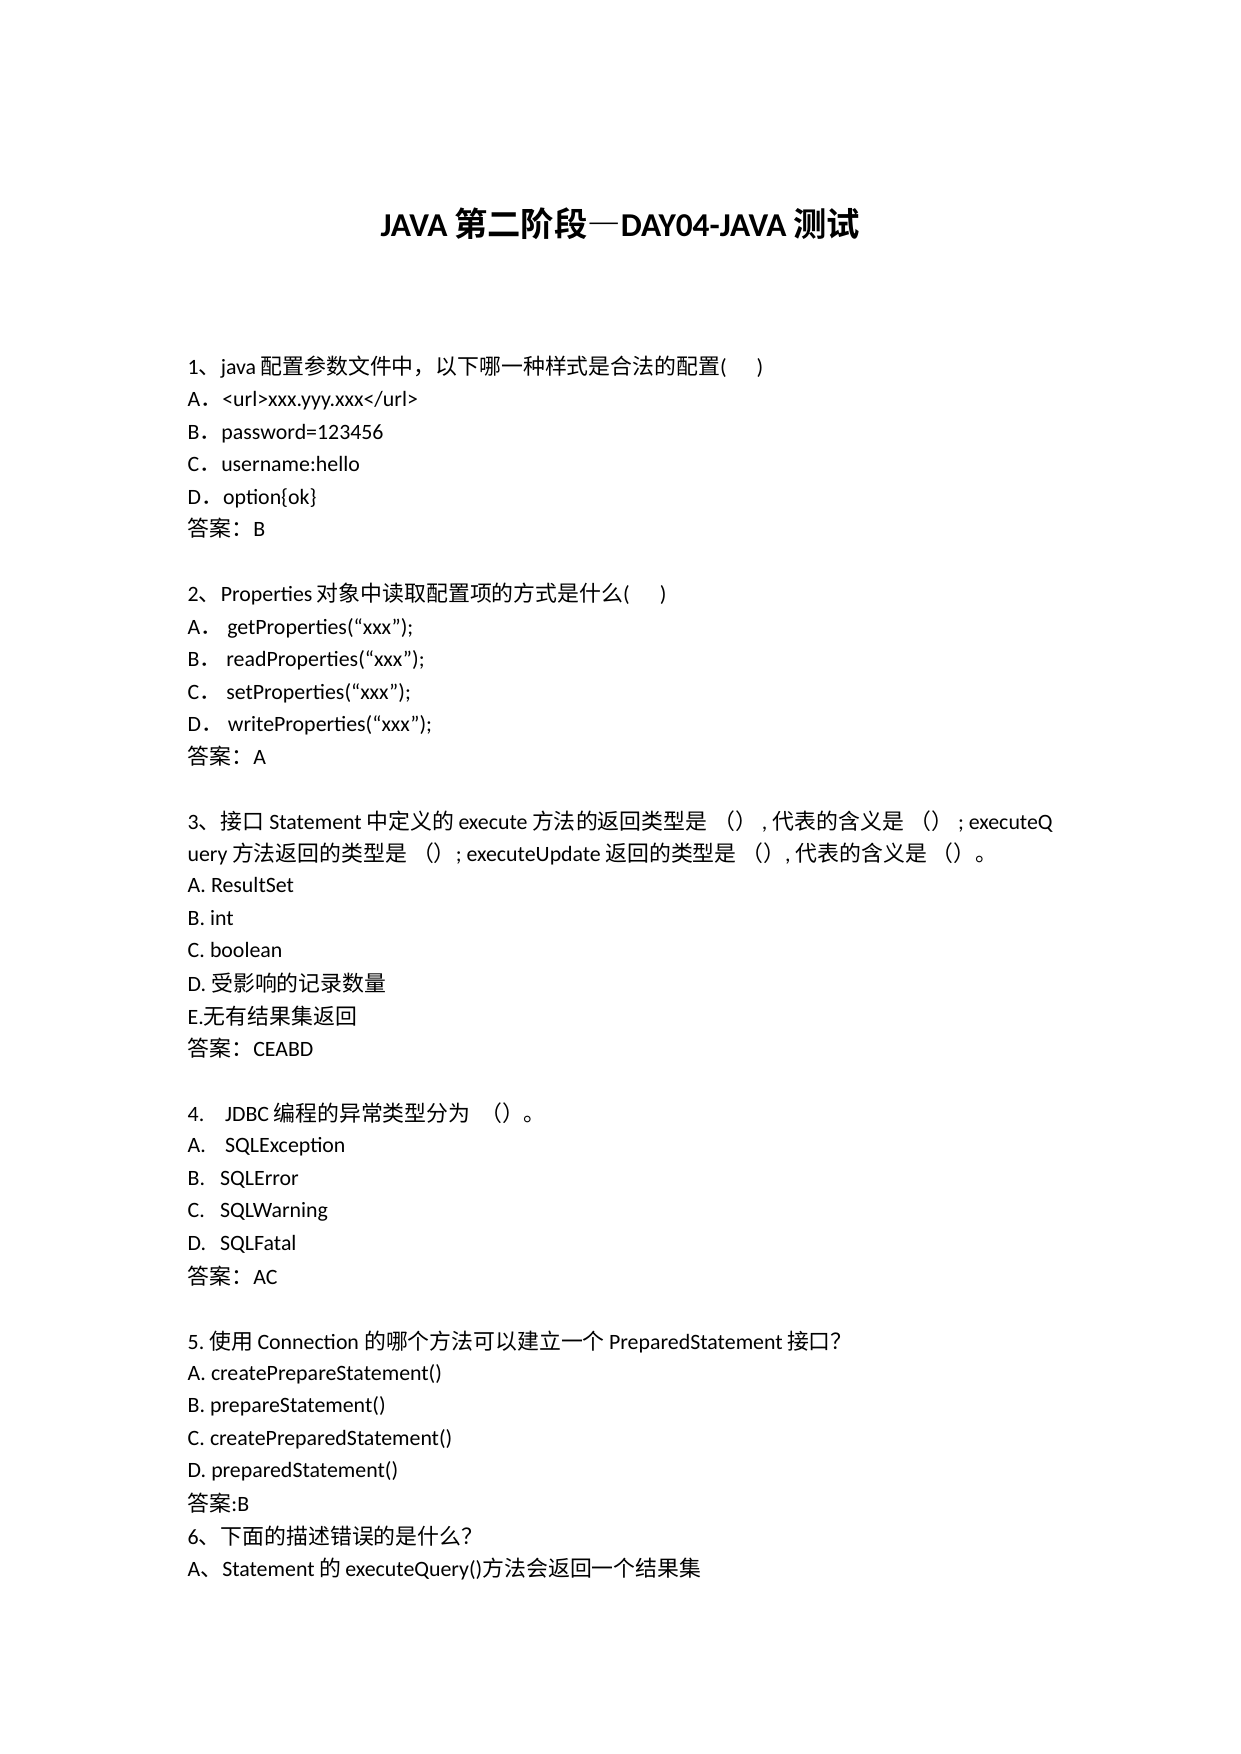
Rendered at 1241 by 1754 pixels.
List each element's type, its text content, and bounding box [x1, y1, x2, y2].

list B．password=123456 [187, 413, 1053, 446]
list C． setProperties(“xxx”); [187, 673, 1053, 706]
list SQLFatal [187, 1226, 1053, 1258]
list C. boolean [187, 933, 1053, 966]
list E.无有结果集返回 [187, 998, 1053, 1031]
list Properties对象中读取配置项的方式是什么( ) [187, 576, 1053, 608]
list A． getProperties(“xxx”); [187, 608, 1053, 641]
list JDBC编程的异常类型分为 （）。 [187, 1096, 1053, 1128]
list D. preparedStatement() [187, 1453, 1053, 1486]
list A．<url>xxx.yyy.xxx</url> [187, 381, 1053, 413]
list 5. 使用Connection 的哪个方法可以建立一个PreparedStatement接口？ [187, 1323, 1053, 1356]
list SQLWarning [187, 1193, 1053, 1226]
list 答案:B [187, 1486, 1053, 1518]
list D. 受影响的记录数量 [187, 966, 1053, 998]
list SQLError [187, 1161, 1053, 1193]
list 答案：AC [187, 1258, 1053, 1291]
list D．option{ok} [187, 478, 1053, 511]
subtitle JAVA第二阶段—DAY04-JAVA测试 [187, 189, 1053, 254]
list A、Statement的executeQuery()方法会返回一个结果集 [187, 1551, 1053, 1583]
list A. ResultSet [187, 868, 1053, 901]
list 答案：A [187, 738, 1053, 771]
list D． writeProperties(“xxx”); [187, 706, 1053, 738]
list A. createPrepareStatement() [187, 1356, 1053, 1388]
list C. createPreparedStatement() [187, 1421, 1053, 1453]
list 答案：B [187, 511, 1053, 543]
list SQLException [187, 1128, 1053, 1161]
list B． readProperties(“xxx”); [187, 641, 1053, 673]
list 6、下面的描述错误的是什么？ [187, 1518, 1053, 1551]
list C．username:hello [187, 446, 1053, 478]
list java配置参数文件中，以下哪一种样式是合法的配置( ) [187, 348, 1053, 381]
list 答案：CEABD [187, 1031, 1053, 1063]
list B. int [187, 901, 1053, 933]
list 3、接口Statement中定义的execute方法的返回类型是 （） , 代表的含义是 （） ; executeQuery方法返回的类型是 （）; executeUpdate返回的类型是 （）, 代表的含义是 （）。 [187, 803, 1053, 868]
list B. prepareStatement() [187, 1388, 1053, 1421]
